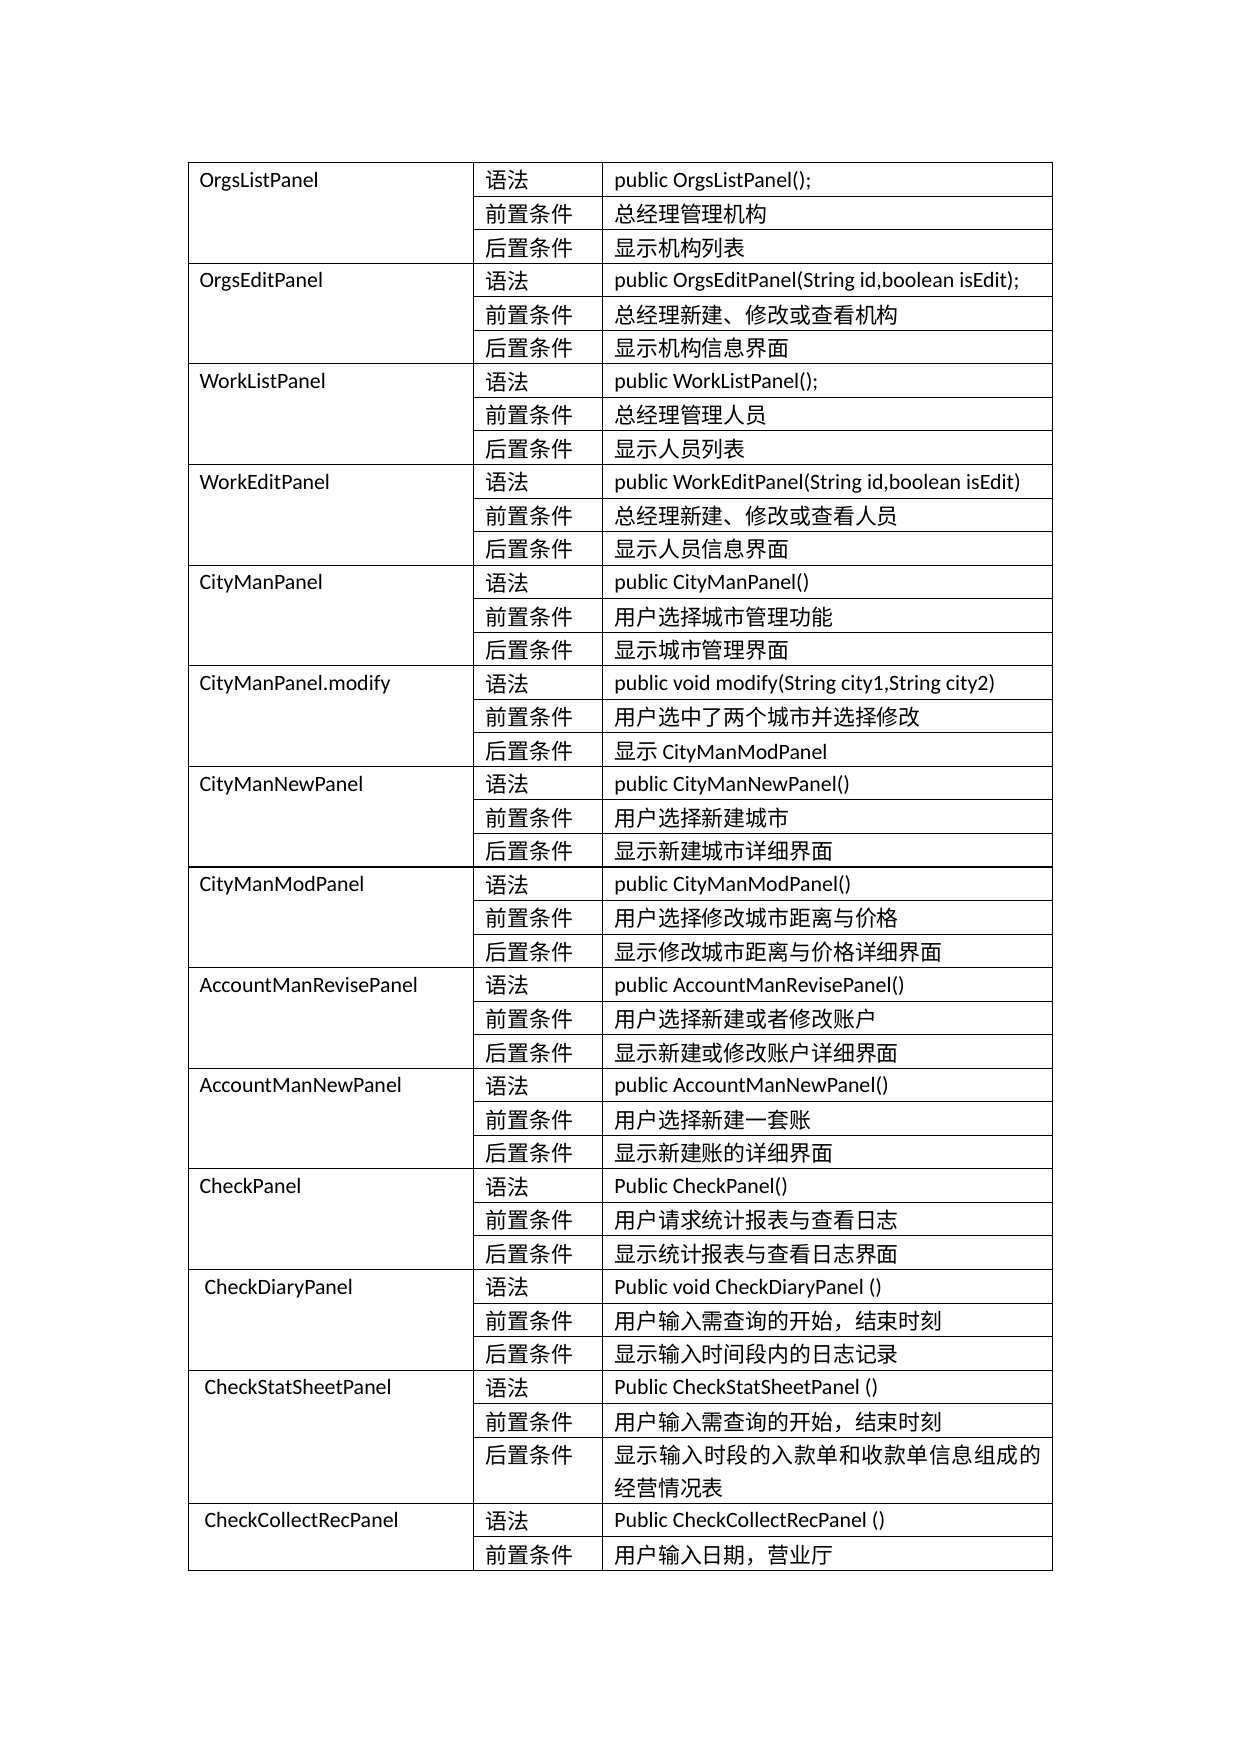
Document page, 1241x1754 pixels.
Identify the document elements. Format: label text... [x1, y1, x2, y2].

table_cell 用户选择修改城市距离与价格 [603, 901, 1052, 933]
table_cell 后置条件 [474, 834, 602, 866]
table_cell 语法 [474, 1270, 602, 1302]
table_cell public AccountManNewPanel() [603, 1069, 1052, 1101]
table_cell public CityManPanel() [603, 566, 1052, 598]
table_cell 用户选择新建或者修改账户 [603, 1002, 1052, 1034]
table_cell 语法 [474, 163, 602, 196]
table_cell public WorkListPanel(); [603, 364, 1052, 397]
table_cell 前置条件 [474, 1102, 602, 1135]
table_cell WorkListPanel [189, 364, 473, 464]
table_cell 前置条件 [474, 398, 602, 430]
table_cell Public void CheckDiaryPanel () [603, 1270, 1052, 1302]
table_cell 语法 [474, 1504, 602, 1536]
table_cell 显示输入时段的入款单和收款单信息组成的经营情况表 [603, 1438, 1052, 1503]
table_cell 语法 [474, 968, 602, 1001]
table_cell 显示修改城市距离与价格详细界面 [603, 935, 1052, 967]
table_cell Public CheckStatSheetPanel () [603, 1371, 1052, 1403]
table_cell 用户选择城市管理功能 [603, 599, 1052, 632]
table_cell 语法 [474, 666, 602, 699]
table_cell 后置条件 [474, 1136, 602, 1168]
table_cell 总经理新建、修改或查看机构 [603, 297, 1052, 330]
table_cell 显示新建账的详细界面 [603, 1136, 1052, 1168]
table_cell 用户输入日期，营业厅 [603, 1537, 1052, 1570]
table_cell 后置条件 [474, 1337, 602, 1369]
table_cell 显示人员信息界面 [603, 532, 1052, 564]
table_cell 后置条件 [474, 431, 602, 464]
table_cell 前置条件 [474, 1537, 602, 1570]
table_cell WorkEditPanel [189, 465, 473, 564]
table_cell 语法 [474, 767, 602, 799]
table_cell 后置条件 [474, 733, 602, 766]
table_cell 语法 [474, 364, 602, 397]
table_cell 语法 [474, 566, 602, 598]
table_cell 后置条件 [474, 1438, 602, 1503]
table_cell 显示CityManModPanel [603, 733, 1052, 766]
table_cell AccountManRevisePanel [189, 968, 473, 1068]
table_cell 后置条件 [474, 1236, 602, 1269]
table_cell 用户输入需查询的开始，结束时刻 [603, 1404, 1052, 1437]
table_cell 显示人员列表 [603, 431, 1052, 464]
table_cell CityManPanel.modify [189, 666, 473, 766]
table_cell 显示城市管理界面 [603, 633, 1052, 665]
table_cell 前置条件 [474, 800, 602, 833]
table_cell 语法 [474, 465, 602, 497]
table_cell 语法 [474, 1069, 602, 1101]
table_cell 显示统计报表与查看日志界面 [603, 1236, 1052, 1269]
table_cell 用户选中了两个城市并选择修改 [603, 700, 1052, 732]
table_cell 前置条件 [474, 1203, 602, 1235]
table_cell CityManNewPanel [189, 767, 473, 866]
table_cell 语法 [474, 1169, 602, 1202]
table_cell 前置条件 [474, 297, 602, 330]
table_cell CheckStatSheetPanel [189, 1371, 473, 1503]
table_cell 语法 [474, 868, 602, 900]
table_cell 总经理新建、修改或查看人员 [603, 499, 1052, 531]
table_cell 前置条件 [474, 599, 602, 632]
table_cell 语法 [474, 1371, 602, 1403]
table_cell 前置条件 [474, 1304, 602, 1336]
table_cell 显示新建或修改账户详细界面 [603, 1035, 1052, 1068]
table_cell 显示新建城市详细界面 [603, 834, 1052, 866]
table_cell 前置条件 [474, 197, 602, 229]
table_cell 用户输入需查询的开始，结束时刻 [603, 1304, 1052, 1336]
table_cell public CityManModPanel() [603, 868, 1052, 900]
table_cell public AccountManRevisePanel() [603, 968, 1052, 1001]
table_cell CityManPanel [189, 566, 473, 665]
table_cell 后置条件 [474, 633, 602, 665]
table_cell public WorkEditPanel(String id,boolean isEdit) [603, 465, 1052, 497]
table_cell Public CheckCollectRecPanel () [603, 1504, 1052, 1536]
table_cell OrgsListPanel [189, 163, 473, 263]
table_cell public OrgsListPanel(); [603, 163, 1052, 196]
table_cell 前置条件 [474, 1404, 602, 1437]
table_cell CheckCollectRecPanel [189, 1504, 473, 1570]
table_cell 语法 [474, 264, 602, 296]
table_cell 后置条件 [474, 331, 602, 363]
table_cell 用户选择新建城市 [603, 800, 1052, 833]
table_cell CityManModPanel [189, 868, 473, 967]
table_cell 前置条件 [474, 901, 602, 933]
table_cell 用户选择新建一套账 [603, 1102, 1052, 1135]
table_cell 显示输入时间段内的日志记录 [603, 1337, 1052, 1369]
table_cell 显示机构列表 [603, 230, 1052, 263]
table_cell 后置条件 [474, 935, 602, 967]
table_cell AccountManNewPanel [189, 1069, 473, 1168]
table_cell 用户请求统计报表与查看日志 [603, 1203, 1052, 1235]
table_cell 后置条件 [474, 532, 602, 564]
table_cell 总经理管理人员 [603, 398, 1052, 430]
table_cell 显示机构信息界面 [603, 331, 1052, 363]
table_cell 后置条件 [474, 230, 602, 263]
table_cell OrgsEditPanel [189, 264, 473, 363]
table_cell Public CheckPanel() [603, 1169, 1052, 1202]
table_cell public void modify(String city1,String city2) [603, 666, 1052, 699]
table_cell 后置条件 [474, 1035, 602, 1068]
table_cell 前置条件 [474, 1002, 602, 1034]
table_cell 前置条件 [474, 499, 602, 531]
table_cell public OrgsEditPanel(String id,boolean isEdit); [603, 264, 1052, 296]
table_cell CheckPanel [189, 1169, 473, 1269]
table_cell public CityManNewPanel() [603, 767, 1052, 799]
table_cell 总经理管理机构 [603, 197, 1052, 229]
table_cell 前置条件 [474, 700, 602, 732]
table_cell CheckDiaryPanel [189, 1270, 473, 1369]
